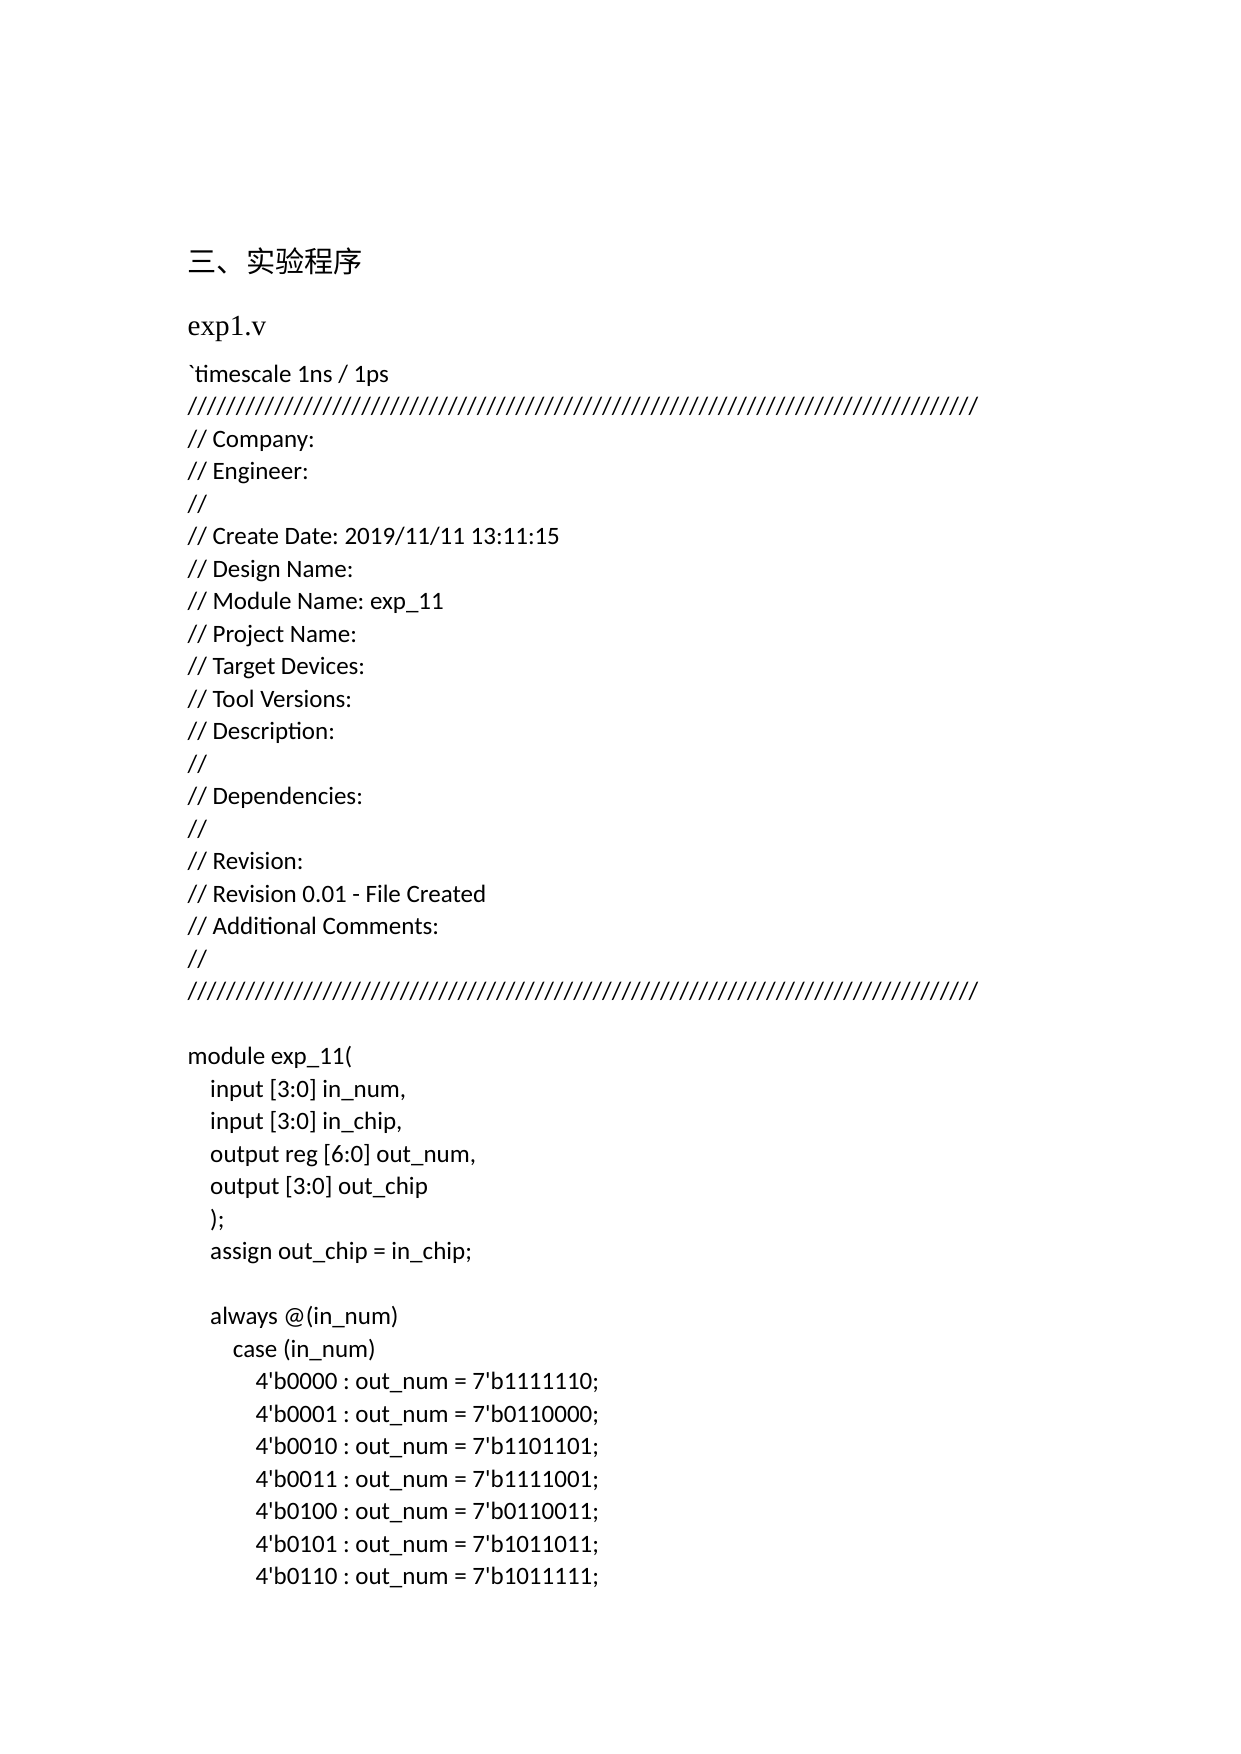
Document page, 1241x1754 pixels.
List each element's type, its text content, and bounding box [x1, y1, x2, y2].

list module exp_11( [187, 1039, 1053, 1072]
list case (in_num) [187, 1332, 1053, 1364]
list // Company: [187, 422, 1053, 454]
list input [3:0] in_chip, [187, 1104, 1053, 1137]
list 4'b0100 : out_num = 7'b0110011; [187, 1494, 1053, 1527]
list ); [187, 1202, 1053, 1234]
list // Revision: [187, 844, 1053, 877]
list // Design Name: [187, 552, 1053, 584]
list 4'b0011 : out_num = 7'b1111001; [187, 1462, 1053, 1494]
list 4'b0001 : out_num = 7'b0110000; [187, 1397, 1053, 1429]
list 4'b0010 : out_num = 7'b1101101; [187, 1429, 1053, 1462]
list 4'b0000 : out_num = 7'b1111110; [187, 1364, 1053, 1397]
list // [187, 812, 1053, 844]
list // [187, 747, 1053, 779]
list // Project Name: [187, 617, 1053, 649]
list // Engineer: [187, 454, 1053, 487]
list 4'b0101 : out_num = 7'b1011011; [187, 1527, 1053, 1559]
list // Create Date: 2019/11/11 13:11:15 [187, 519, 1053, 552]
list `timescale 1ns / 1ps [187, 357, 1053, 389]
list exp1.v [187, 292, 1053, 357]
list output [3:0] out_chip [187, 1169, 1053, 1202]
list 4'b0110 : out_num = 7'b1011111; [187, 1559, 1053, 1592]
list ////////////////////////////////////////////////////////////////////////////////// [187, 974, 1053, 1007]
list // Description: [187, 714, 1053, 747]
list assign out_chip = in_chip; [187, 1234, 1053, 1267]
list // [187, 487, 1053, 519]
list // Target Devices: [187, 649, 1053, 682]
list input [3:0] in_num, [187, 1072, 1053, 1104]
list 三、实验程序 [187, 227, 1053, 292]
list // Additional Comments: [187, 909, 1053, 942]
list // Dependencies: [187, 779, 1053, 812]
list // Tool Versions: [187, 682, 1053, 714]
list // Module Name: exp_11 [187, 584, 1053, 617]
list always @(in_num) [187, 1299, 1053, 1332]
list // [187, 942, 1053, 974]
list // Revision 0.01 - File Created [187, 877, 1053, 909]
list output reg [6:0] out_num, [187, 1137, 1053, 1169]
list ////////////////////////////////////////////////////////////////////////////////// [187, 389, 1053, 422]
